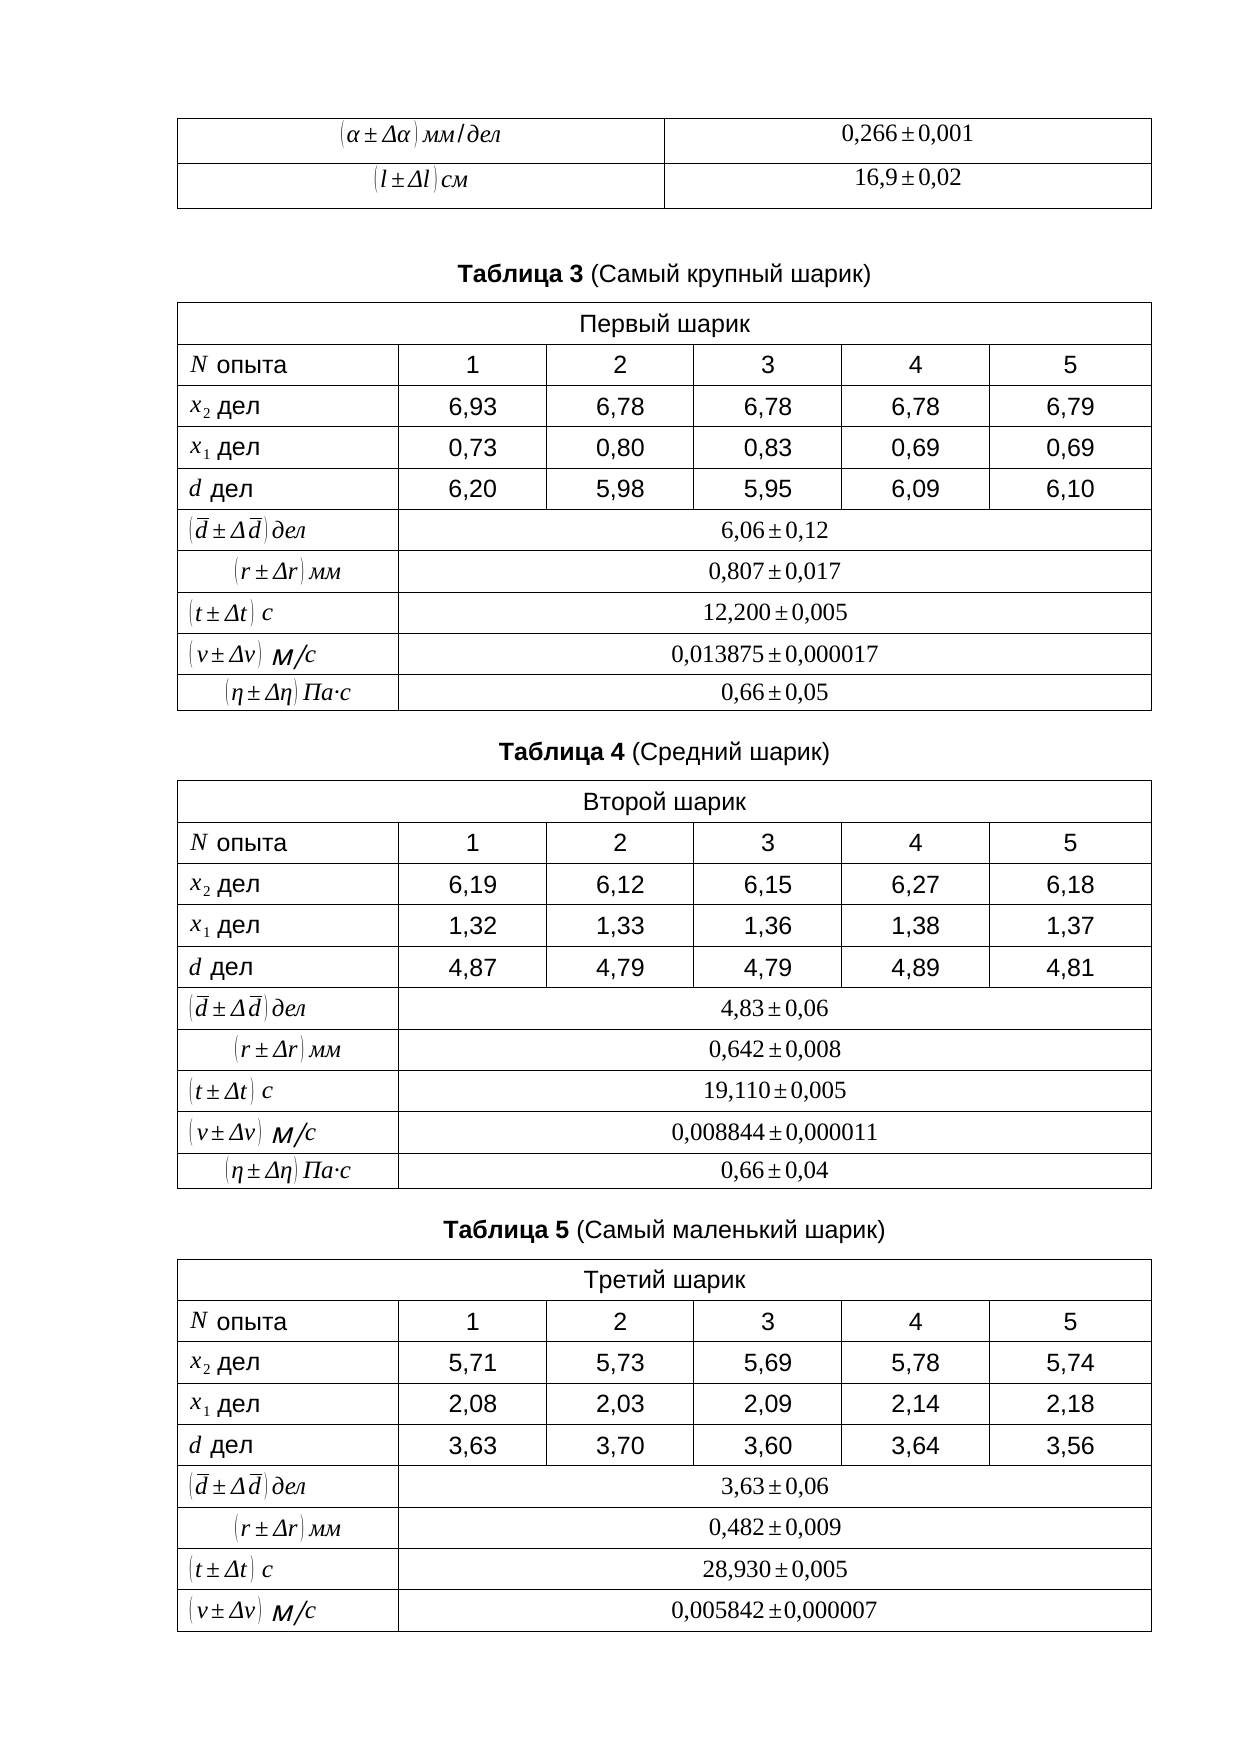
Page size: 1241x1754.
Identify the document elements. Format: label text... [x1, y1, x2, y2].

table_cell [665, 164, 1151, 208]
table_cell 4,81 [990, 947, 1151, 987]
table_cell 5 [990, 1301, 1151, 1341]
table_cell дел [178, 469, 398, 509]
table_cell 6,27 [842, 864, 989, 904]
table_cell 4 [842, 345, 989, 385]
table_cell 5 [990, 345, 1151, 385]
table_cell [178, 988, 398, 1028]
table_cell 3 [694, 823, 841, 863]
table_cell [399, 634, 1151, 674]
table_cell м/ [178, 1590, 398, 1631]
table_cell [399, 510, 1151, 550]
table_cell 2 [547, 823, 693, 863]
table_cell 6,93 [399, 386, 546, 426]
table_header Первый шарик [178, 303, 1151, 343]
table_cell 3,63 [399, 1425, 546, 1465]
table_cell [178, 1154, 398, 1188]
table_cell 5,71 [399, 1342, 546, 1382]
table_cell [178, 593, 398, 633]
table_cell 6,12 [547, 864, 693, 904]
table_cell 4,79 [547, 947, 693, 987]
table_cell 5,74 [990, 1342, 1151, 1382]
text Таблица 4 (Средний шарик) [177, 737, 1152, 766]
table_cell 2,18 [990, 1384, 1151, 1424]
table_cell 5,98 [547, 469, 693, 509]
table_cell дел [178, 1425, 398, 1465]
table_cell [399, 1508, 1151, 1548]
table_cell дел [178, 427, 398, 468]
table_cell 2,08 [399, 1384, 546, 1424]
table_cell [178, 1466, 398, 1507]
table_cell [399, 1071, 1151, 1111]
table_cell 4 [842, 1301, 989, 1341]
table_cell [399, 988, 1151, 1028]
table_header Второй шарик [178, 781, 1151, 822]
table_cell 6,78 [547, 386, 693, 426]
table_cell [178, 675, 398, 710]
table_cell [399, 1466, 1151, 1507]
table_cell [665, 119, 1151, 163]
table_cell 6,09 [842, 469, 989, 509]
table_cell [399, 551, 1151, 592]
table_cell 1 [399, 1301, 546, 1341]
table_cell [178, 551, 398, 592]
text Таблица 3 (Самый крупный шарик) [177, 259, 1152, 288]
table_cell опыта [178, 823, 398, 863]
table_cell 1,37 [990, 905, 1151, 946]
table_cell 2,14 [842, 1384, 989, 1424]
table_cell [399, 1112, 1151, 1152]
table_cell 6,19 [399, 864, 546, 904]
table_cell [178, 510, 398, 550]
table_cell [399, 1590, 1151, 1631]
table_cell [399, 593, 1151, 633]
table_cell [178, 164, 664, 208]
table_cell 3,60 [694, 1425, 841, 1465]
table_cell 6,79 [990, 386, 1151, 426]
table_cell дел [178, 864, 398, 904]
table_cell дел [178, 947, 398, 987]
table_cell 2 [547, 1301, 693, 1341]
table_cell 3,56 [990, 1425, 1151, 1465]
table_cell дел [178, 386, 398, 426]
table_cell 6,20 [399, 469, 546, 509]
table_cell 3,70 [547, 1425, 693, 1465]
table_cell 6,10 [990, 469, 1151, 509]
table_cell 6,78 [842, 386, 989, 426]
table_cell дел [178, 1342, 398, 1382]
table_cell 6,78 [694, 386, 841, 426]
table_cell 5,95 [694, 469, 841, 509]
table_cell опыта [178, 345, 398, 385]
table_cell 1,33 [547, 905, 693, 946]
table_cell 6,15 [694, 864, 841, 904]
table_cell [178, 1508, 398, 1548]
table_cell [178, 1549, 398, 1589]
table_cell [399, 1030, 1151, 1070]
table_cell 2,09 [694, 1384, 841, 1424]
table_cell 6,18 [990, 864, 1151, 904]
table_cell 0,73 [399, 427, 546, 468]
table_cell 5,73 [547, 1342, 693, 1382]
table_cell опыта [178, 1301, 398, 1341]
table_cell [399, 1154, 1151, 1188]
table_cell 0,69 [990, 427, 1151, 468]
table_cell 4,87 [399, 947, 546, 987]
table_cell 1,38 [842, 905, 989, 946]
table_cell 1,36 [694, 905, 841, 946]
table_cell 1 [399, 823, 546, 863]
table_cell [178, 1071, 398, 1111]
table_cell 4,89 [842, 947, 989, 987]
table_cell 3 [694, 1301, 841, 1341]
table_cell 3,64 [842, 1425, 989, 1465]
table_cell 0,83 [694, 427, 841, 468]
table_cell дел [178, 905, 398, 946]
table_cell [178, 119, 664, 163]
table_cell дел [178, 1384, 398, 1424]
table_cell 2,03 [547, 1384, 693, 1424]
table_cell [399, 675, 1151, 710]
table_cell 4 [842, 823, 989, 863]
table_cell м/ [178, 634, 398, 674]
table_cell [399, 1549, 1151, 1589]
table_cell 1,32 [399, 905, 546, 946]
table_cell 3 [694, 345, 841, 385]
table_cell м/ [178, 1112, 398, 1152]
table_cell [178, 1030, 398, 1070]
table_header Третий шарик [178, 1260, 1151, 1300]
table_cell 2 [547, 345, 693, 385]
table_cell 5 [990, 823, 1151, 863]
table_cell 5,69 [694, 1342, 841, 1382]
table_cell 1 [399, 345, 546, 385]
table_cell 5,78 [842, 1342, 989, 1382]
text Таблица 5 (Самый маленький шарик) [177, 1215, 1152, 1244]
table_cell 0,69 [842, 427, 989, 468]
table_cell 0,80 [547, 427, 693, 468]
table_cell 4,79 [694, 947, 841, 987]
